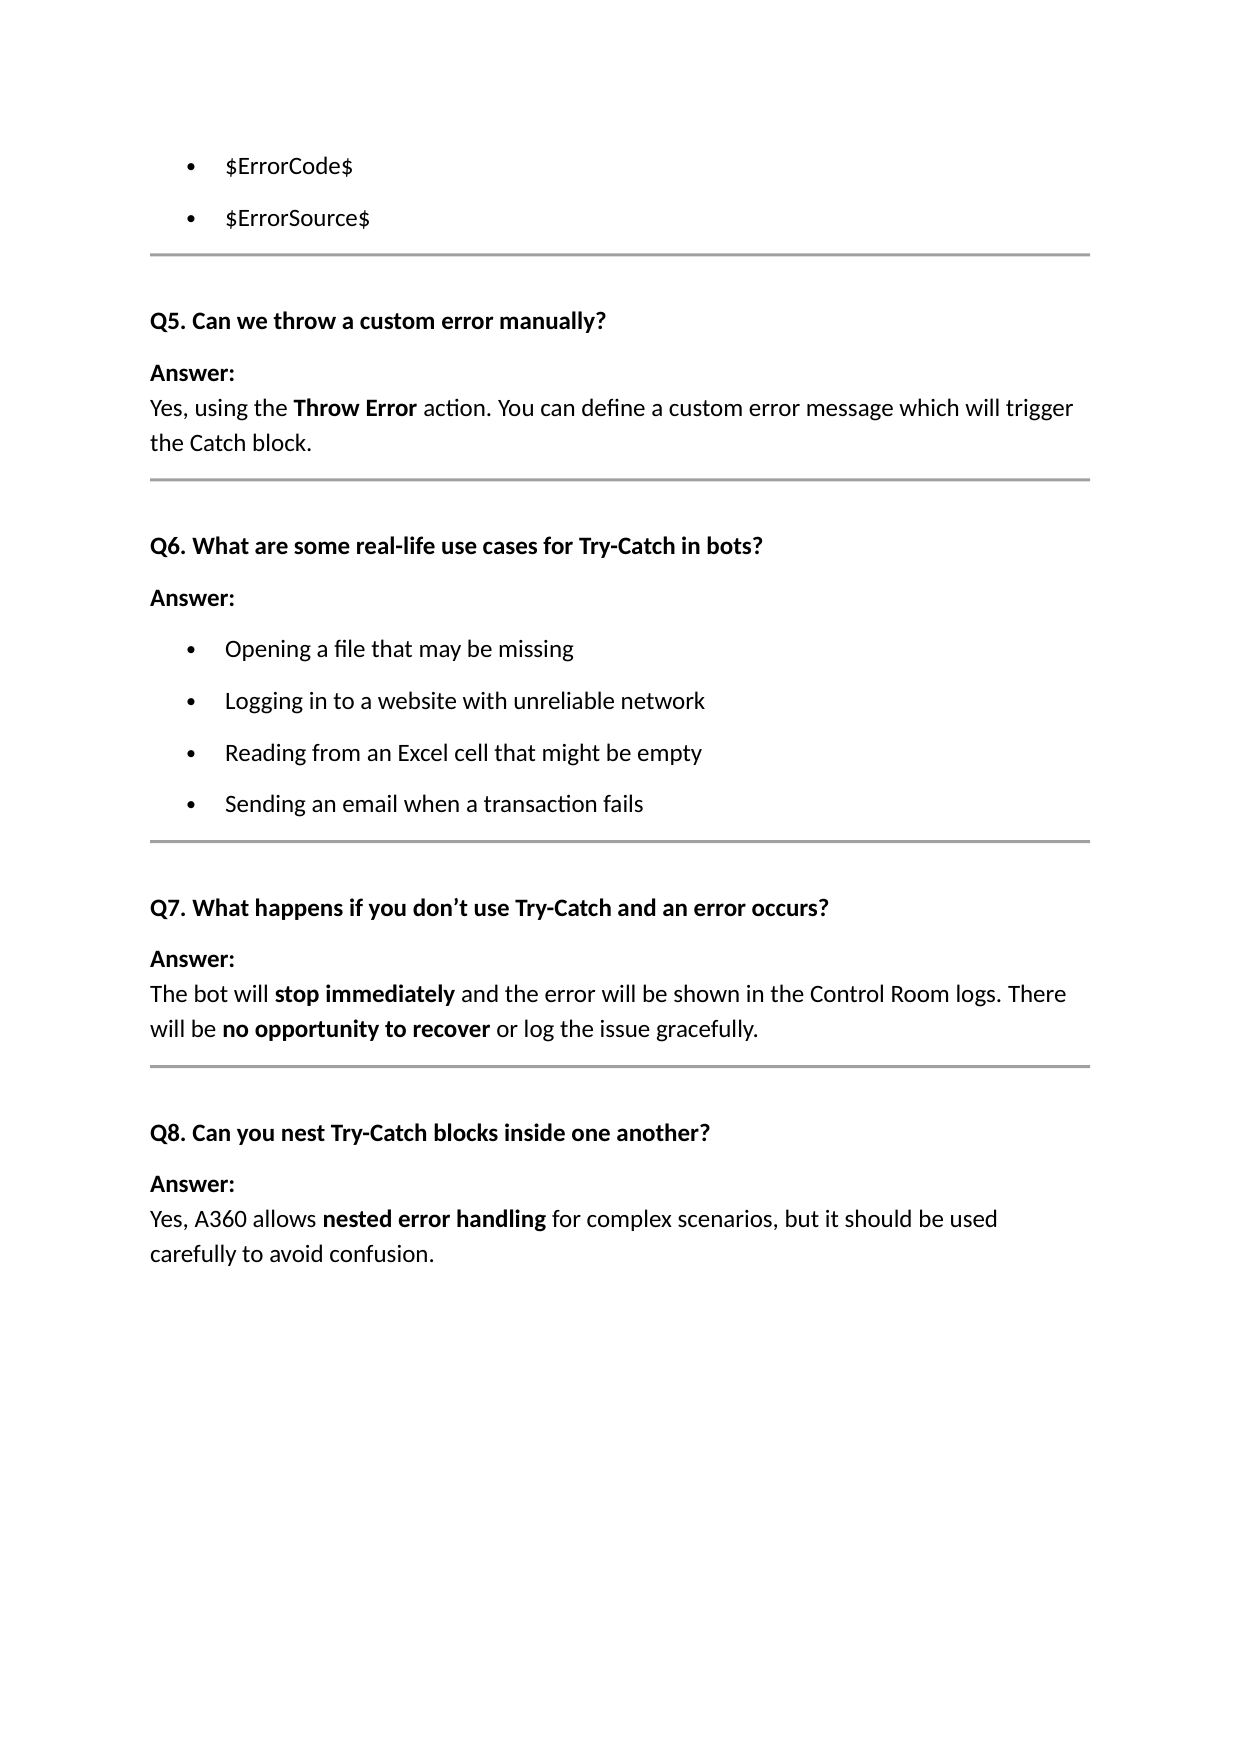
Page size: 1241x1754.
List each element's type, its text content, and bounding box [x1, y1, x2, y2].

list Logging in to a website with unreliable network [187, 685, 1090, 716]
list $ErrorCode$ [187, 150, 1090, 181]
list Opening a file that may be missing [187, 633, 1090, 664]
text Q7. What happens if you don’t use Try-Catch and an error occurs? [150, 892, 1090, 922]
list Reading from an Excel cell that might be empty [187, 737, 1090, 767]
text Q6. What are some real-life use cases for Try-Catch in bots? [150, 530, 1090, 561]
list $ErrorSource$ [187, 202, 1090, 232]
text Answer: The bot will stop immediately and the error will be shown in the Control Room logs. There will be no opportunity to recover or log the issue gracefully. [150, 943, 1090, 1044]
text Answer: [150, 582, 1090, 612]
text Q8. Can you nest Try-Catch blocks inside one another? [150, 1117, 1090, 1147]
text Answer: Yes, A360 allows nested error handling for complex scenarios, but it should be used carefully to avoid confusion. [150, 1168, 1090, 1269]
list Sending an email when a transaction fails [187, 788, 1090, 819]
text Answer: Yes, using the Throw Error action. You can define a custom error message which will trigger the Catch block. [150, 357, 1090, 457]
text Q5. Can we throw a custom error manually? [150, 305, 1090, 336]
